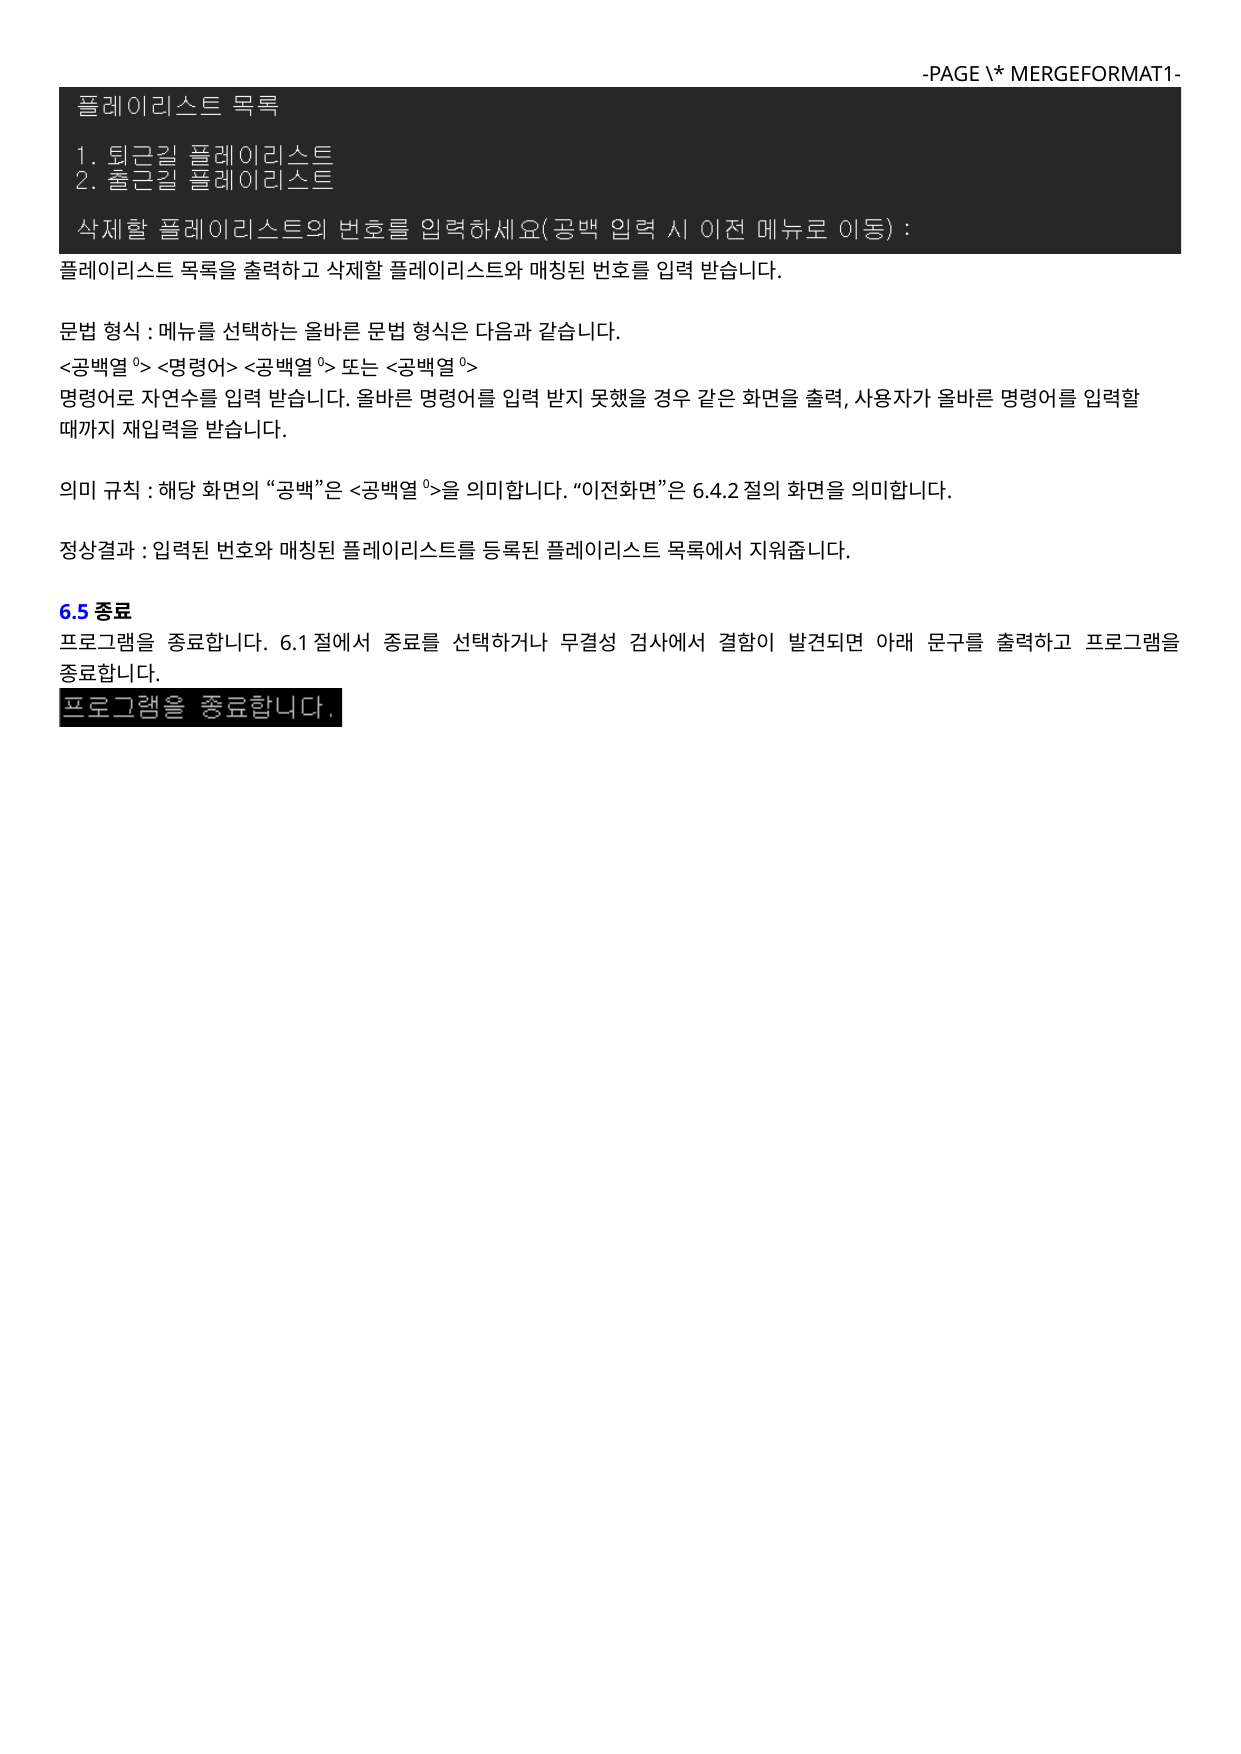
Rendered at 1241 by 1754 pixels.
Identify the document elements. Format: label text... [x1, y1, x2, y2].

picture [59, 688, 343, 727]
text 의미 규칙 : 해당 화면의 “공백”은 <공백열0>을 의미합니다. “이전화면”은 6.4.2절의 화면을 의미합니다. [59, 474, 1181, 504]
text <공백열0> <명령어> <공백열0> 또는 <공백열0> [59, 351, 1181, 382]
text 6.5 종료 [59, 595, 1181, 625]
text 정상결과 : 입력된 번호와 매칭된 플레이리스트를 등록된 플레이리스트 목록에서 지워줍니다. [59, 534, 1181, 565]
text 플레이리스트 목록을 출력하고 삭제할 플레이리스트와 매칭된 번호를 입력 받습니다. [59, 255, 1181, 285]
text 문법 형식 : 메뉴를 선택하는 올바른 문법 형식은 다음과 같습니다. [59, 315, 1181, 345]
text 명령어로 자연수를 입력 받습니다. 올바른 명령어를 입력 받지 못했을 경우 같은 화면을 출력, 사용자가 올바른 명령어를 입력할 때까지 재입력을 받습니다. [59, 383, 1181, 444]
text 프로그램을 종료합니다. 6.1절에서 종료를 선택하거나 무결성 검사에서 결함이 발견되면 아래 문구를 출력하고 프로그램을 종료합니다. [59, 626, 1181, 688]
picture [59, 87, 1182, 254]
